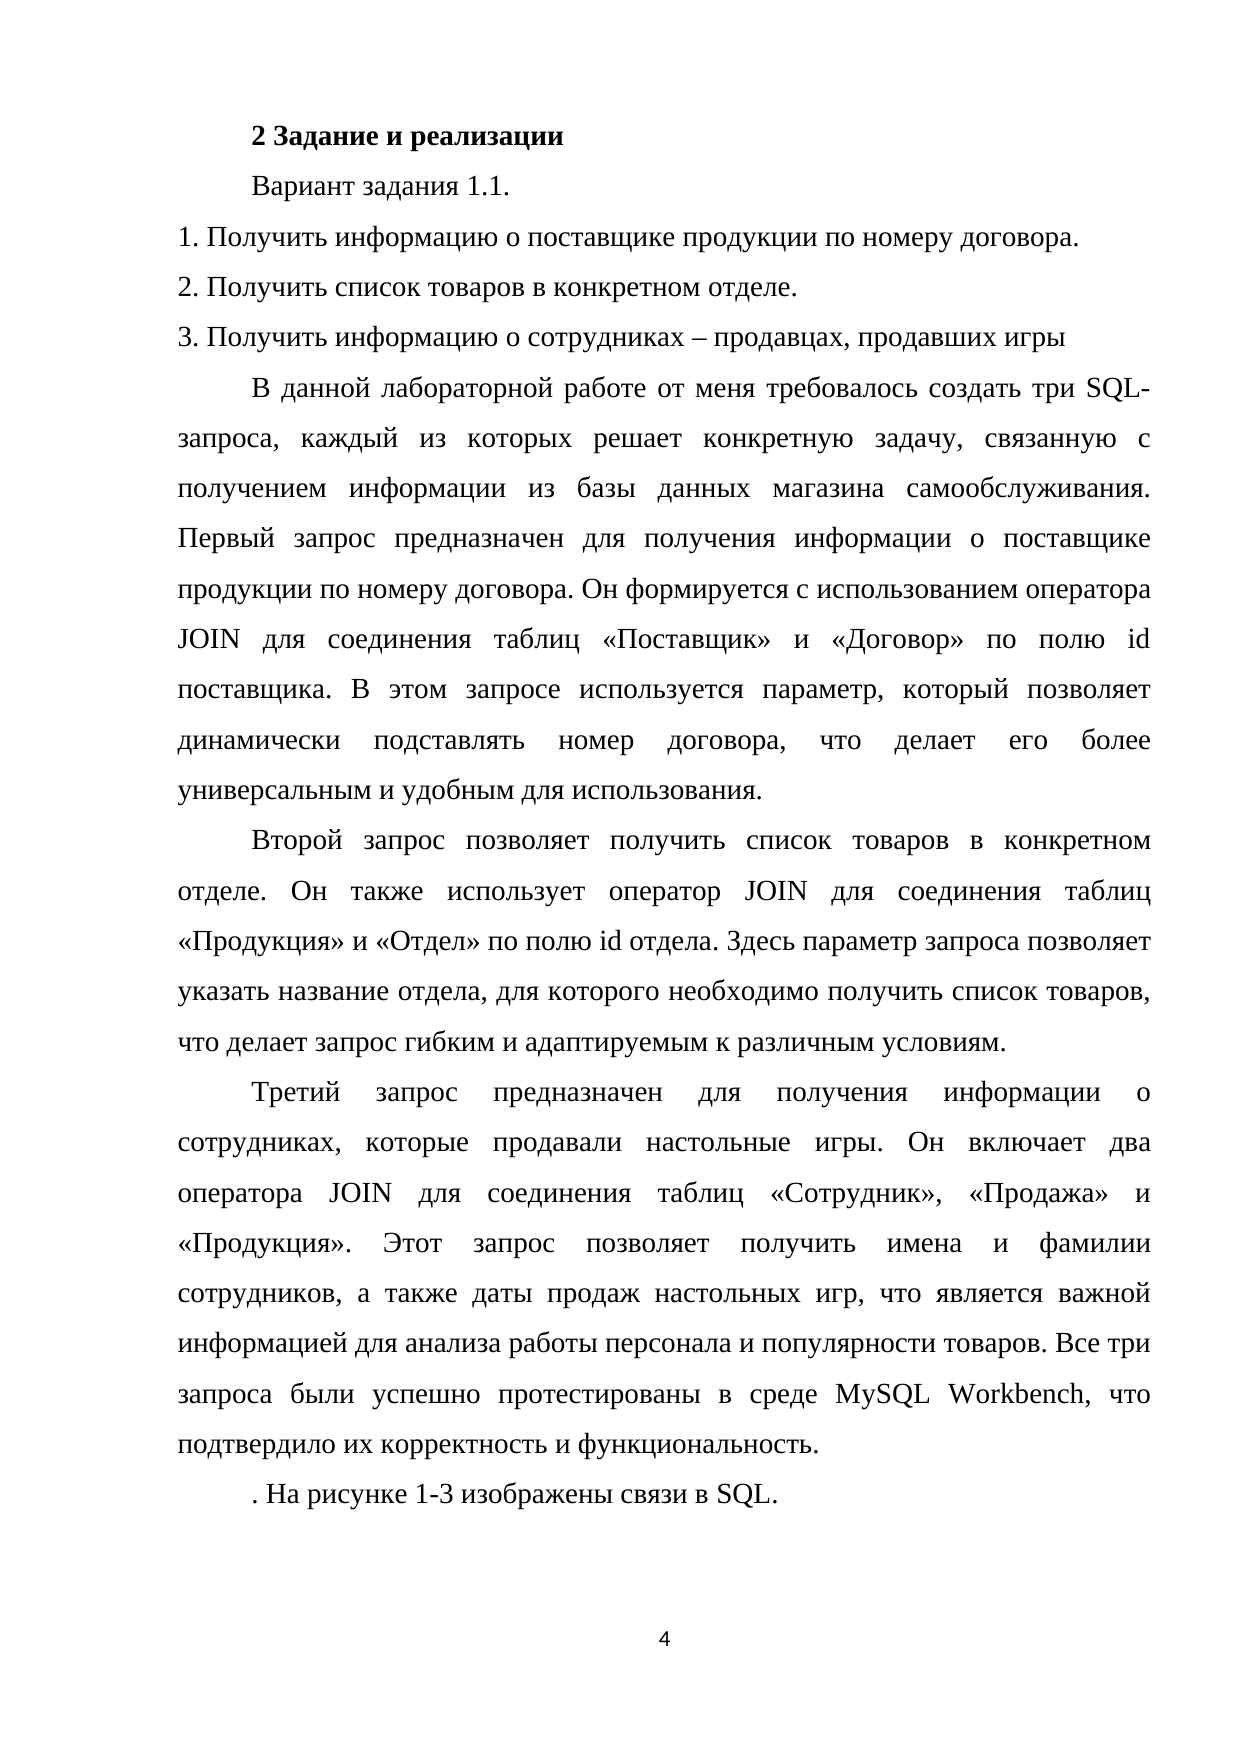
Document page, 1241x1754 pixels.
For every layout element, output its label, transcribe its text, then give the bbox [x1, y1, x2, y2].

text 3. Получить информацию о сотрудниках – продавцах, продавших игры [177, 319, 1152, 353]
text В данной лабораторной работе от меня требовалось создать три SQL-запроса, каждый из которых решает конкретную задачу, связанную с получением информации из базы данных магазина самообслуживания. Первый запрос предназначен для получения информации о поставщике продукции по номеру договора. Он формируется с использованием оператора JOIN для соединения таблиц «Поставщик» и «Договор» по полю id поставщика. В этом запросе используется параметр, который позволяет динамически подставлять номер договора, что делает его более универсальным и удобным для использования. [177, 370, 1152, 806]
text . На рисунке 1-3 изображены связи в SQL. [177, 1477, 1152, 1510]
text 2. Получить список товаров в конкретном отделе. [177, 269, 1152, 303]
text Второй запрос позволяет получить список товаров в конкретном отделе. Он также использует оператор JOIN для соединения таблиц «Продукция» и «Отдел» по полю id отдела. Здесь параметр запроса позволяет указать название отдела, для которого необходимо получить список товаров, что делает запрос гибким и адаптируемым к различным условиям. [177, 822, 1152, 1057]
subtitle 2 Задание и реализации [177, 118, 1152, 152]
text Вариант задания 1.1. [177, 168, 1152, 202]
text Третий запрос предназначен для получения информации о сотрудниках, которые продавали настольные игры. Он включает два оператора JOIN для соединения таблиц «Сотрудник», «Продажа» и «Продукция». Этот запрос позволяет получить имена и фамилии сотрудников, а также даты продаж настольных игр, что является важной информацией для анализа работы персонала и популярности товаров. Все три запроса были успешно протестированы в среде MySQL Workbench, что подтвердило их корректность и функциональность. [177, 1074, 1152, 1460]
text 1. Получить информацию о поставщике продукции по номеру договора. [177, 219, 1152, 252]
